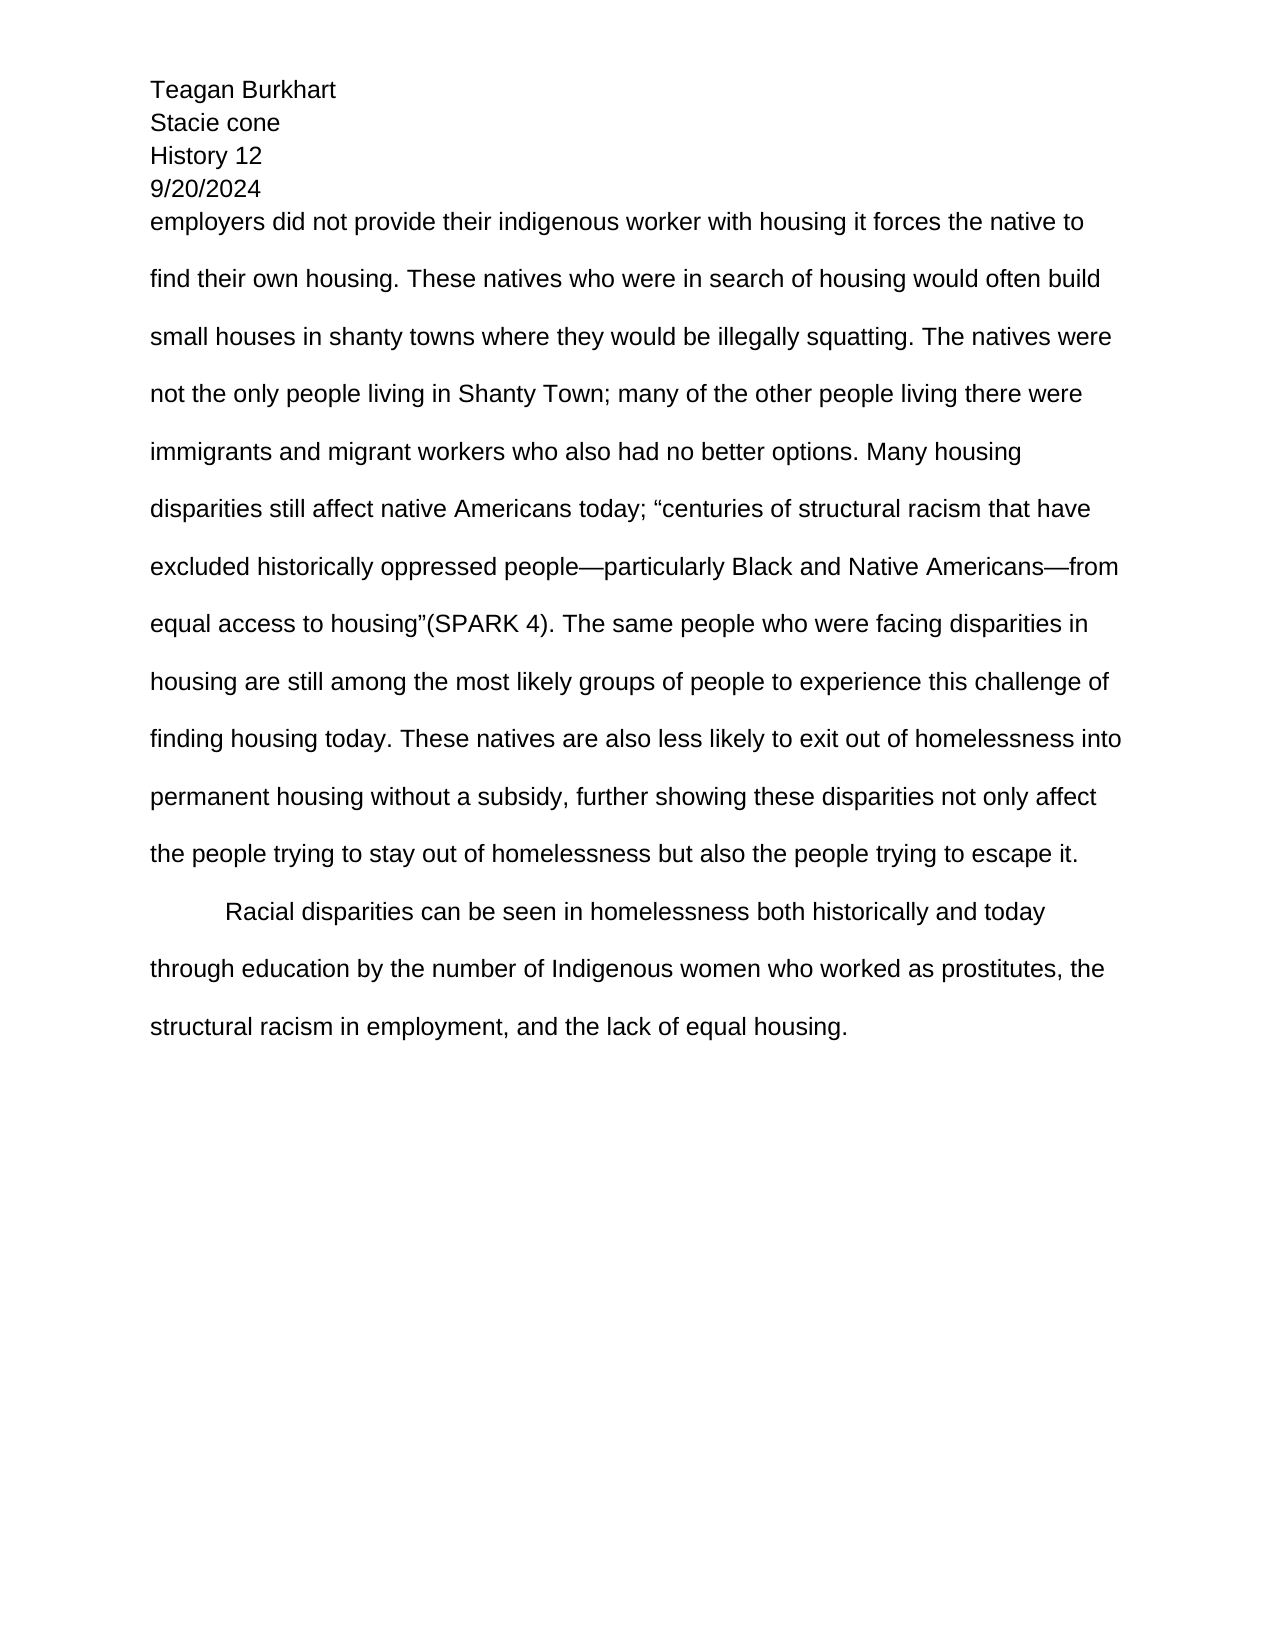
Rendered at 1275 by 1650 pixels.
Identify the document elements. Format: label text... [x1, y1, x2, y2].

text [150, 207, 1125, 868]
text Racial disparities can be seen in homelessness both historically and today through education by the number of Indigenous women who worked as prostitutes, the structural racism in employment, and the lack of equal housing. [150, 897, 1125, 1040]
